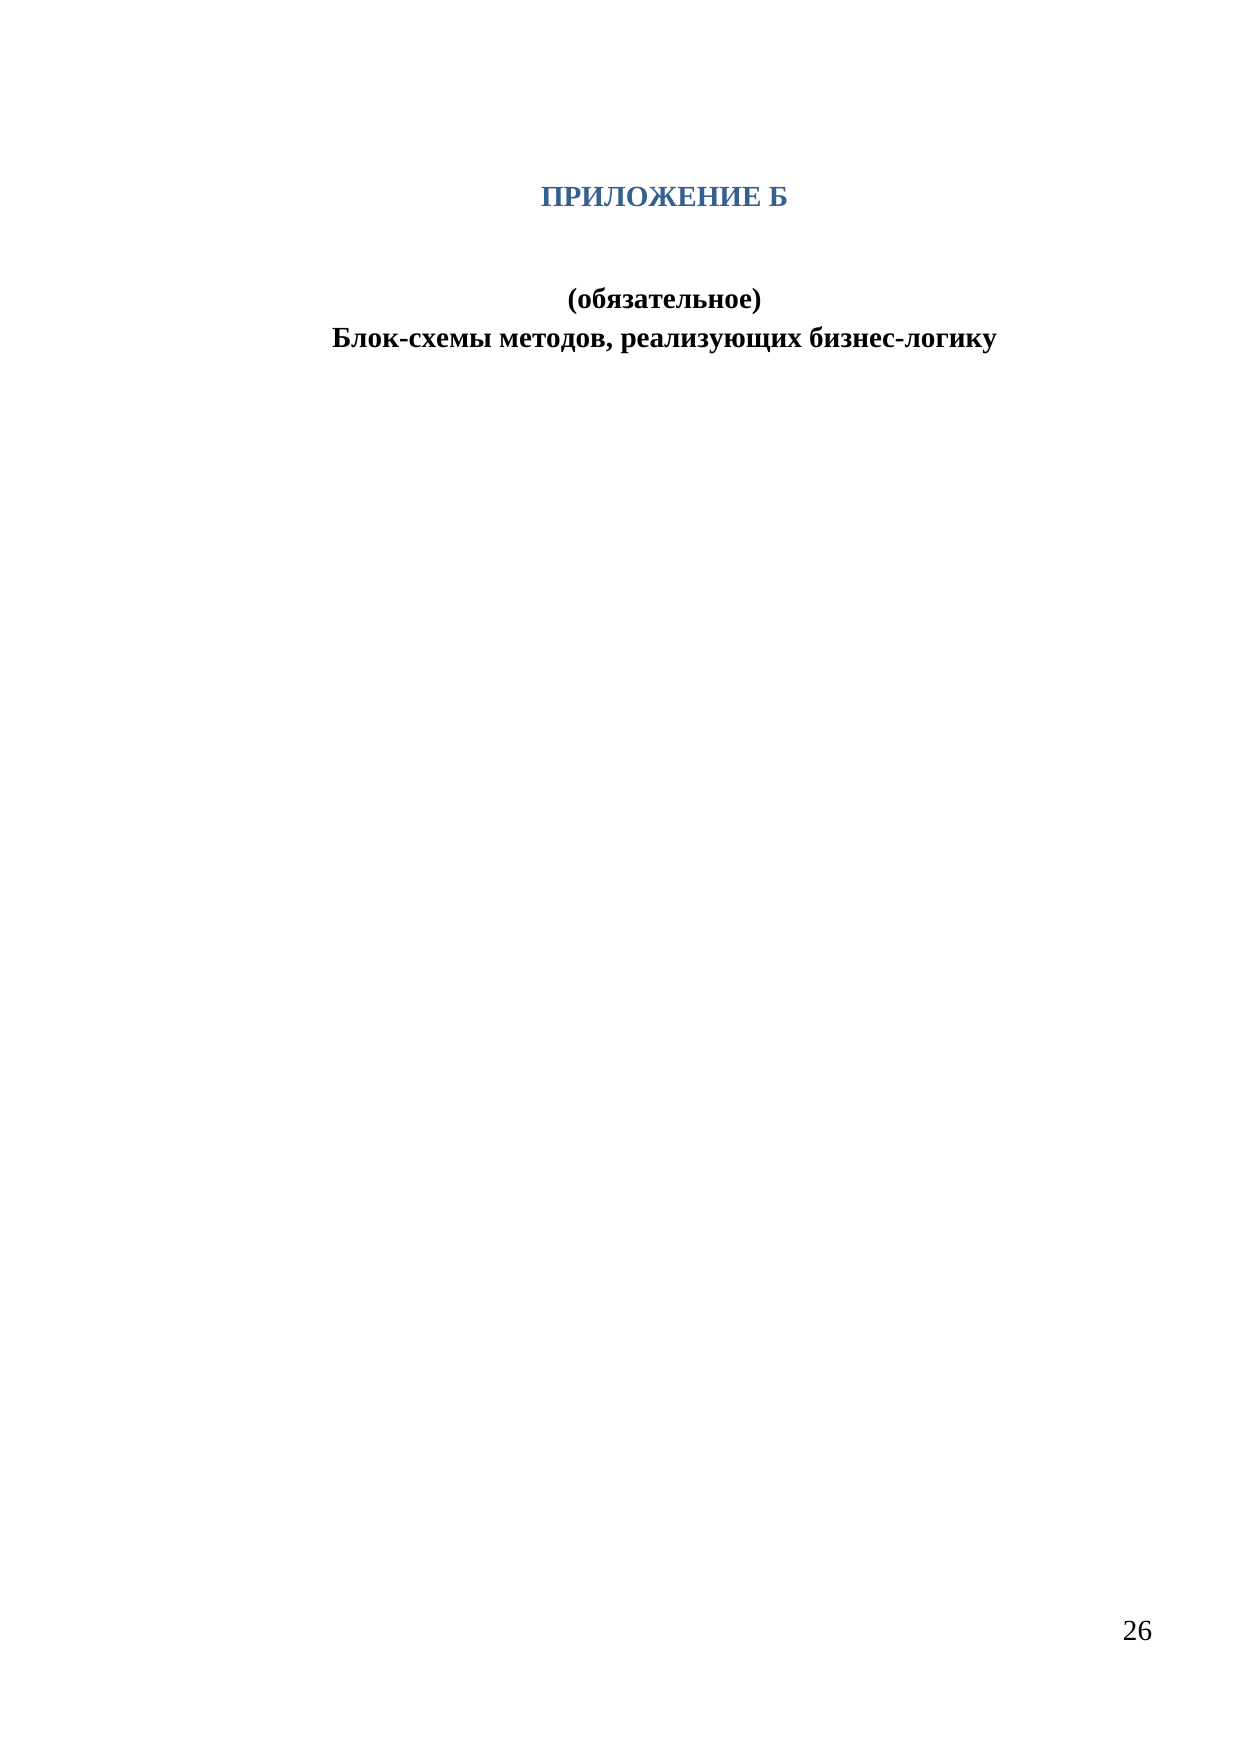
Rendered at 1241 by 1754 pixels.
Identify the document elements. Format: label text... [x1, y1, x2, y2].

text ПРИЛОЖЕНИЕ Б [177, 179, 1152, 213]
text (обязательное) [177, 281, 1152, 315]
text Блок-схемы методов, реализующих бизнес-логику [177, 320, 1152, 353]
